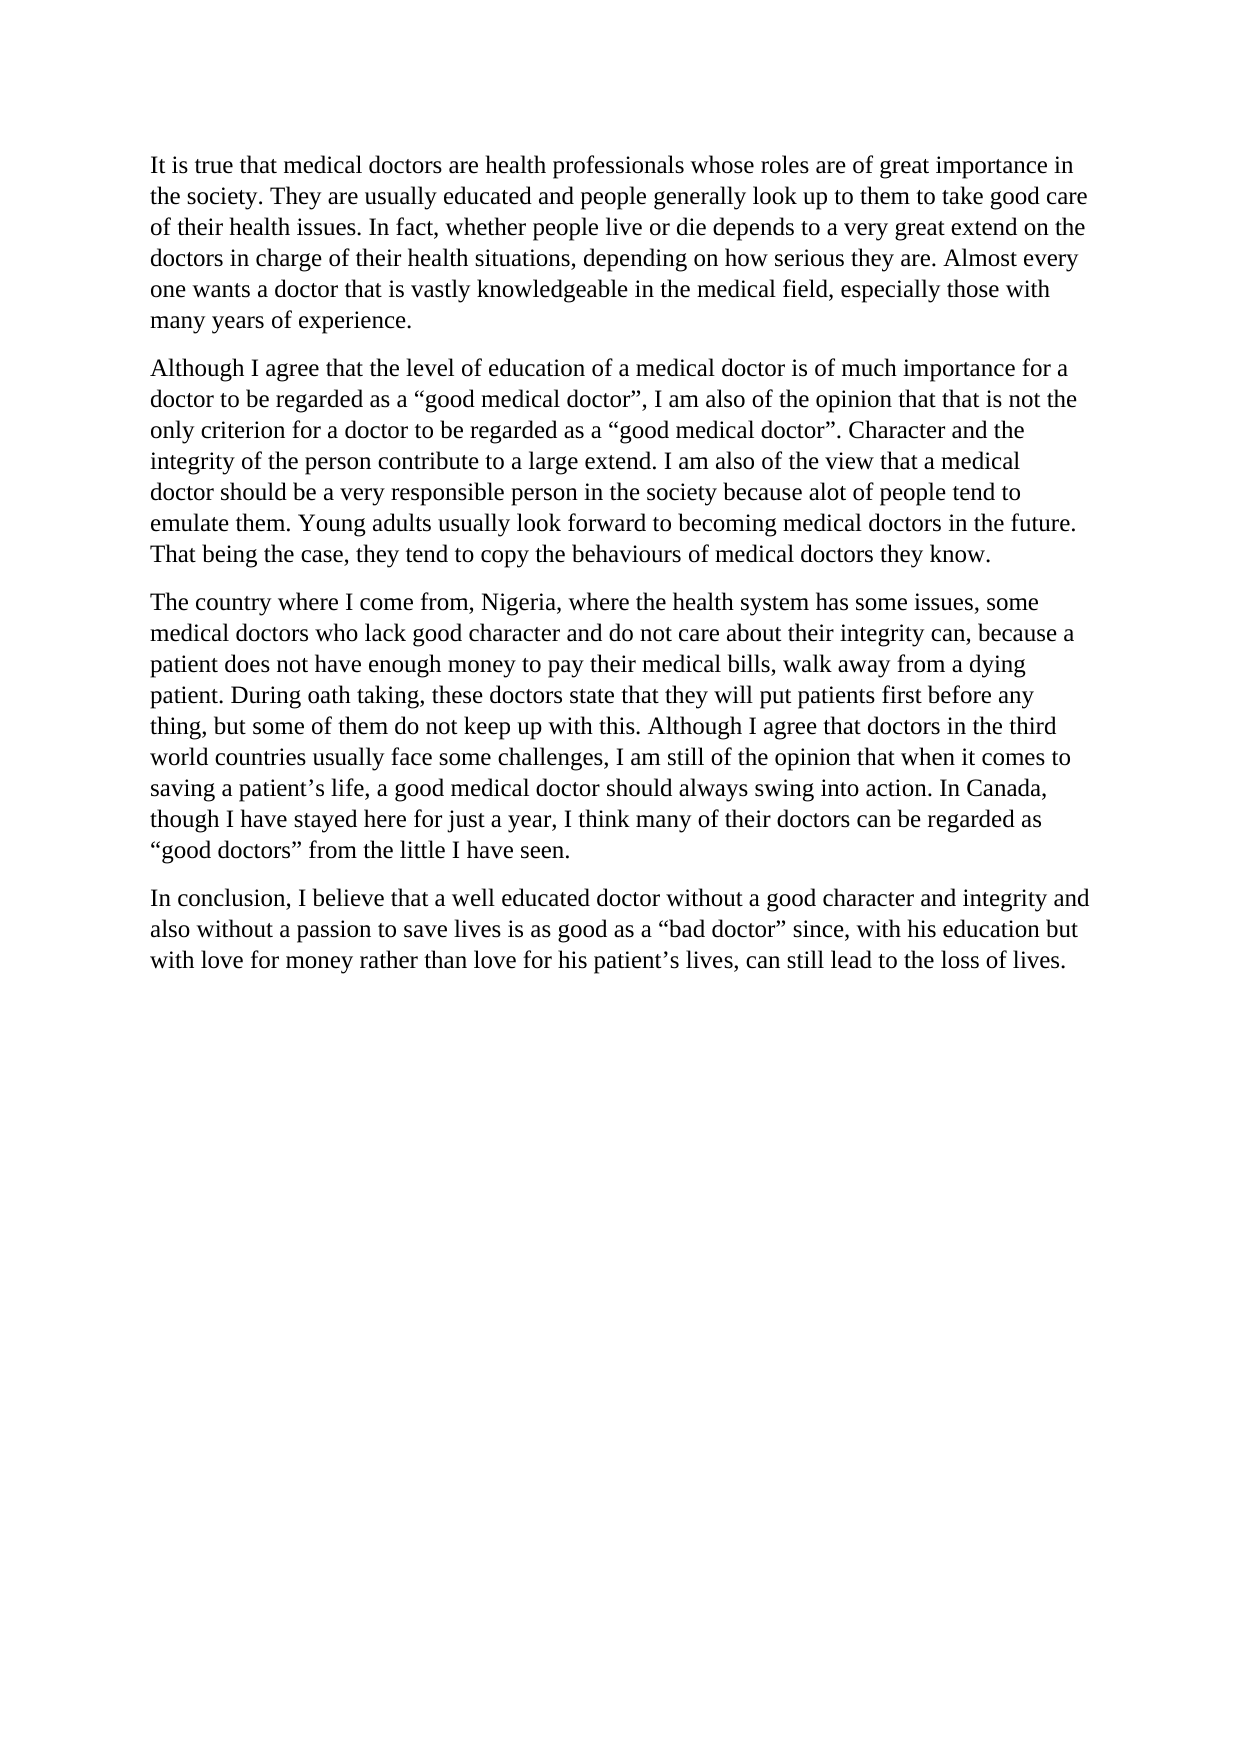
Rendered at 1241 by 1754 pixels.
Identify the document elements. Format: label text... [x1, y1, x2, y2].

text It is true that medical doctors are health professionals whose roles are of great importance in the society. They are usually educated and people generally look up to them to take good care of their health issues. In fact, whether people live or die depends to a very great extend on the doctors in charge of their health situations, depending on how serious they are. Almost every one wants a doctor that is vastly knowledgeable in the medical field, especially those with many years of experience. [150, 150, 1090, 334]
text Although I agree that the level of education of a medical doctor is of much importance for a doctor to be regarded as a “good medical doctor”, I am also of the opinion that that is not the only criterion for a doctor to be regarded as a “good medical doctor”. Character and the integrity of the person contribute to a large extend. I am also of the view that a medical doctor should be a very responsible person in the society because alot of people tend to emulate them. Young adults usually look forward to becoming medical doctors in the future. That being the case, they tend to copy the behaviours of medical doctors they know. [150, 353, 1090, 568]
text In conclusion, I believe that a well educated doctor without a good character and integrity and also without a passion to save lives is as good as a “bad doctor” since, with his education but with love for money rather than love for his patient’s lives, can still lead to the loss of lives. [150, 883, 1090, 974]
text The country where I come from, Nigeria, where the health system has some issues, some medical doctors who lack good character and do not care about their integrity can, because a patient does not have enough money to pay their medical bills, walk away from a dying patient. During oath taking, these doctors state that they will put patients first before any thing, but some of them do not keep up with this. Although I agree that doctors in the third world countries usually face some challenges, I am still of the opinion that when it comes to saving a patient’s life, a good medical doctor should always swing into action. In Canada, though I have stayed here for just a year, I think many of their doctors can be regarded as “good doctors” from the little I have seen. [150, 587, 1090, 864]
